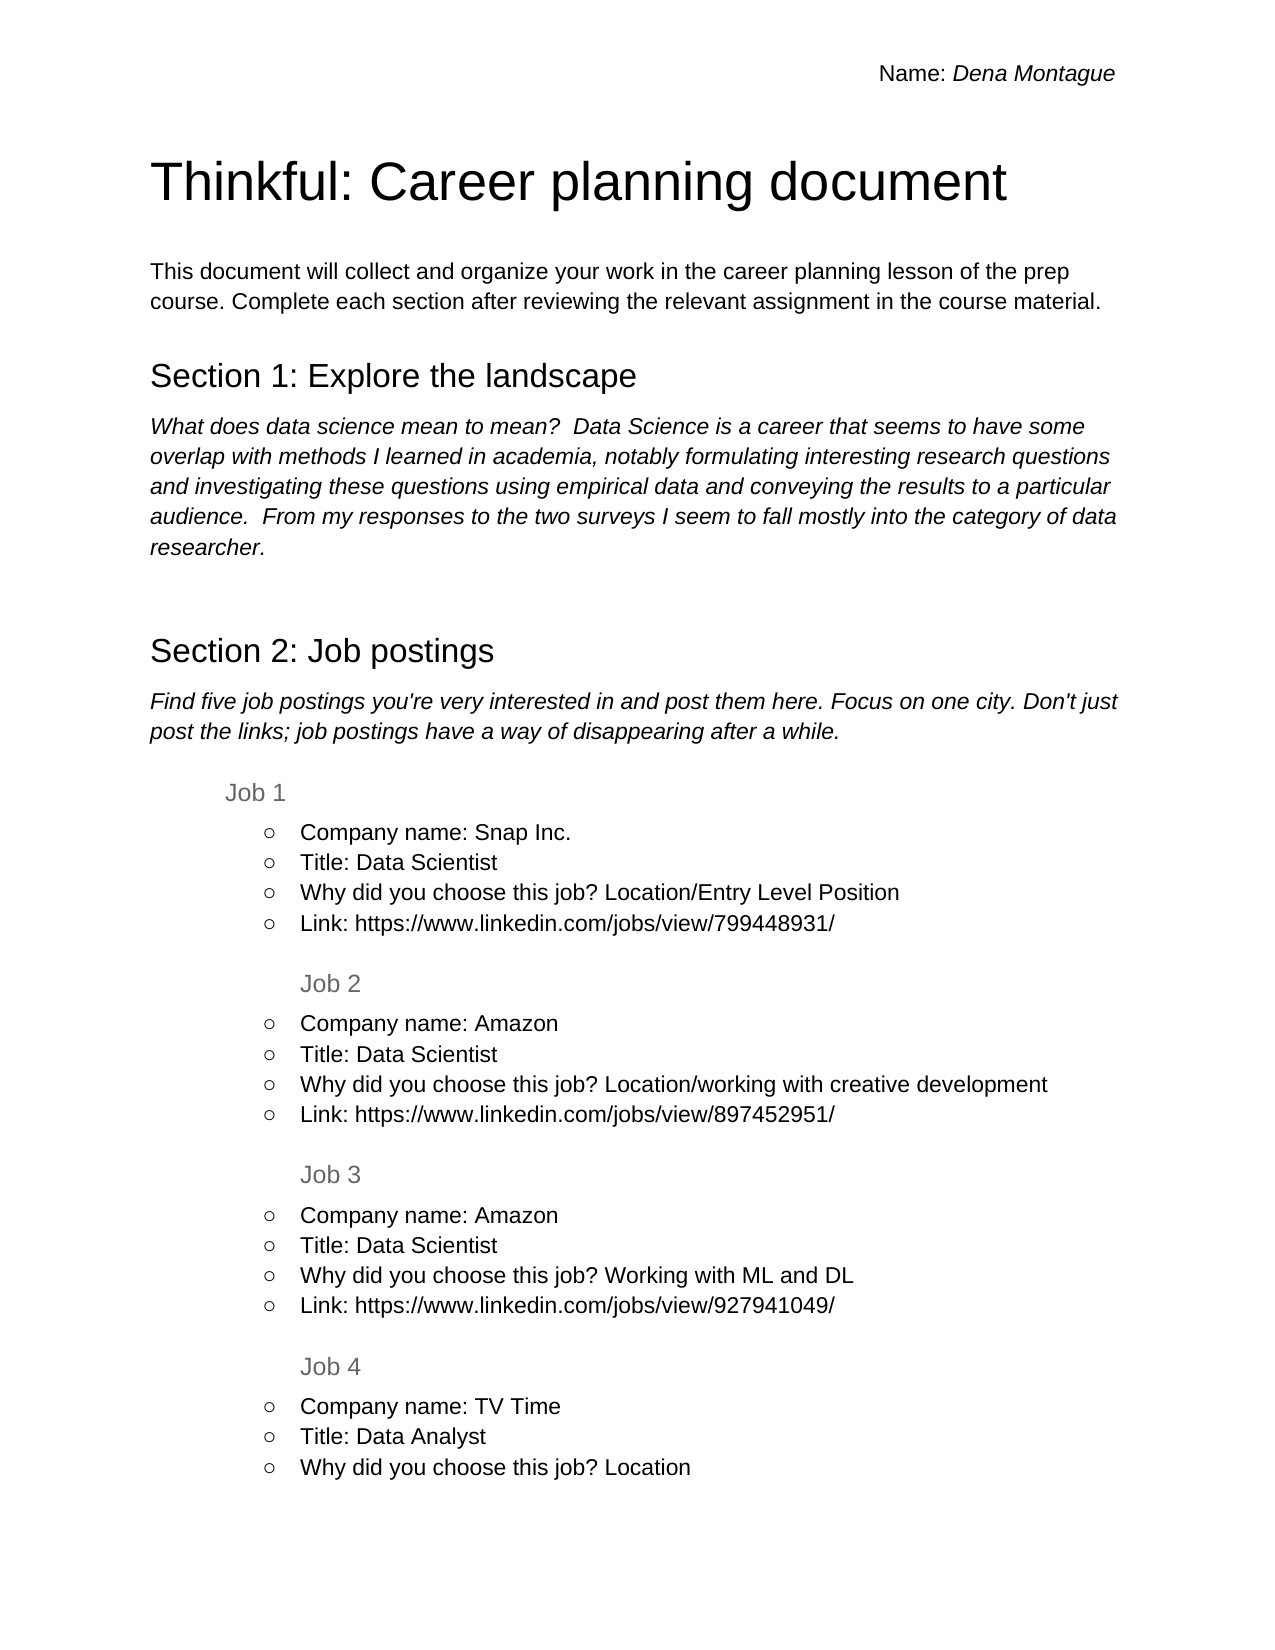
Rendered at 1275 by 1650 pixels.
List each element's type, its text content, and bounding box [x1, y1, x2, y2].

subtitle Job 1 [225, 778, 1125, 806]
subtitle Job 3 [225, 1160, 1125, 1189]
list Company name: Amazon [262, 1202, 1125, 1228]
text This document will collect and organize your work in the career planning lesson of the prep course. Complete each section after reviewing the relevant assignment in the course material. [150, 258, 1125, 314]
title Thinkful: Career planning document [150, 150, 1125, 212]
list Title: Data Scientist [262, 849, 1125, 876]
list Link: https://www.linkedin.com/jobs/view/927941049/ [262, 1292, 1125, 1319]
list Company name: Snap Inc. [262, 819, 1125, 845]
subtitle Section 1: Explore the landscape [150, 356, 1125, 394]
list Why did you choose this job? Location/Entry Level Position [262, 879, 1125, 906]
list Why did you choose this job? Working with ML and DL [262, 1262, 1125, 1288]
list Link: https://www.linkedin.com/jobs/view/897452951/ [262, 1101, 1125, 1127]
list Company name: Amazon [262, 1010, 1125, 1037]
list Title: Data Scientist [262, 1232, 1125, 1258]
subtitle Job 2 [225, 969, 1125, 998]
text Find five job postings you're very interested in and post them here. Focus on one city. Don't just post the links; job postings have a way of disappearing after a while. [150, 688, 1125, 744]
subtitle Job 4 [225, 1352, 1125, 1380]
list Title: Data Analyst [262, 1423, 1125, 1449]
list Link: https://www.linkedin.com/jobs/view/799448931/ [262, 909, 1125, 936]
list Company name: TV Time [262, 1393, 1125, 1419]
text What does data science mean to mean? Data Science is a career that seems to have some overlap with methods I learned in academia, notably formulating interesting research questions and investigating these questions using empirical data and conveying the results to a particular audience. From my responses to the two surveys I seem to fall mostly into the category of data researcher. [150, 413, 1125, 560]
list Title: Data Scientist [262, 1041, 1125, 1067]
list Why did you choose this job? Location/working with creative development [262, 1071, 1125, 1097]
list Why did you choose this job? Location [262, 1453, 1125, 1480]
subtitle Section 2: Job postings [150, 631, 1125, 670]
